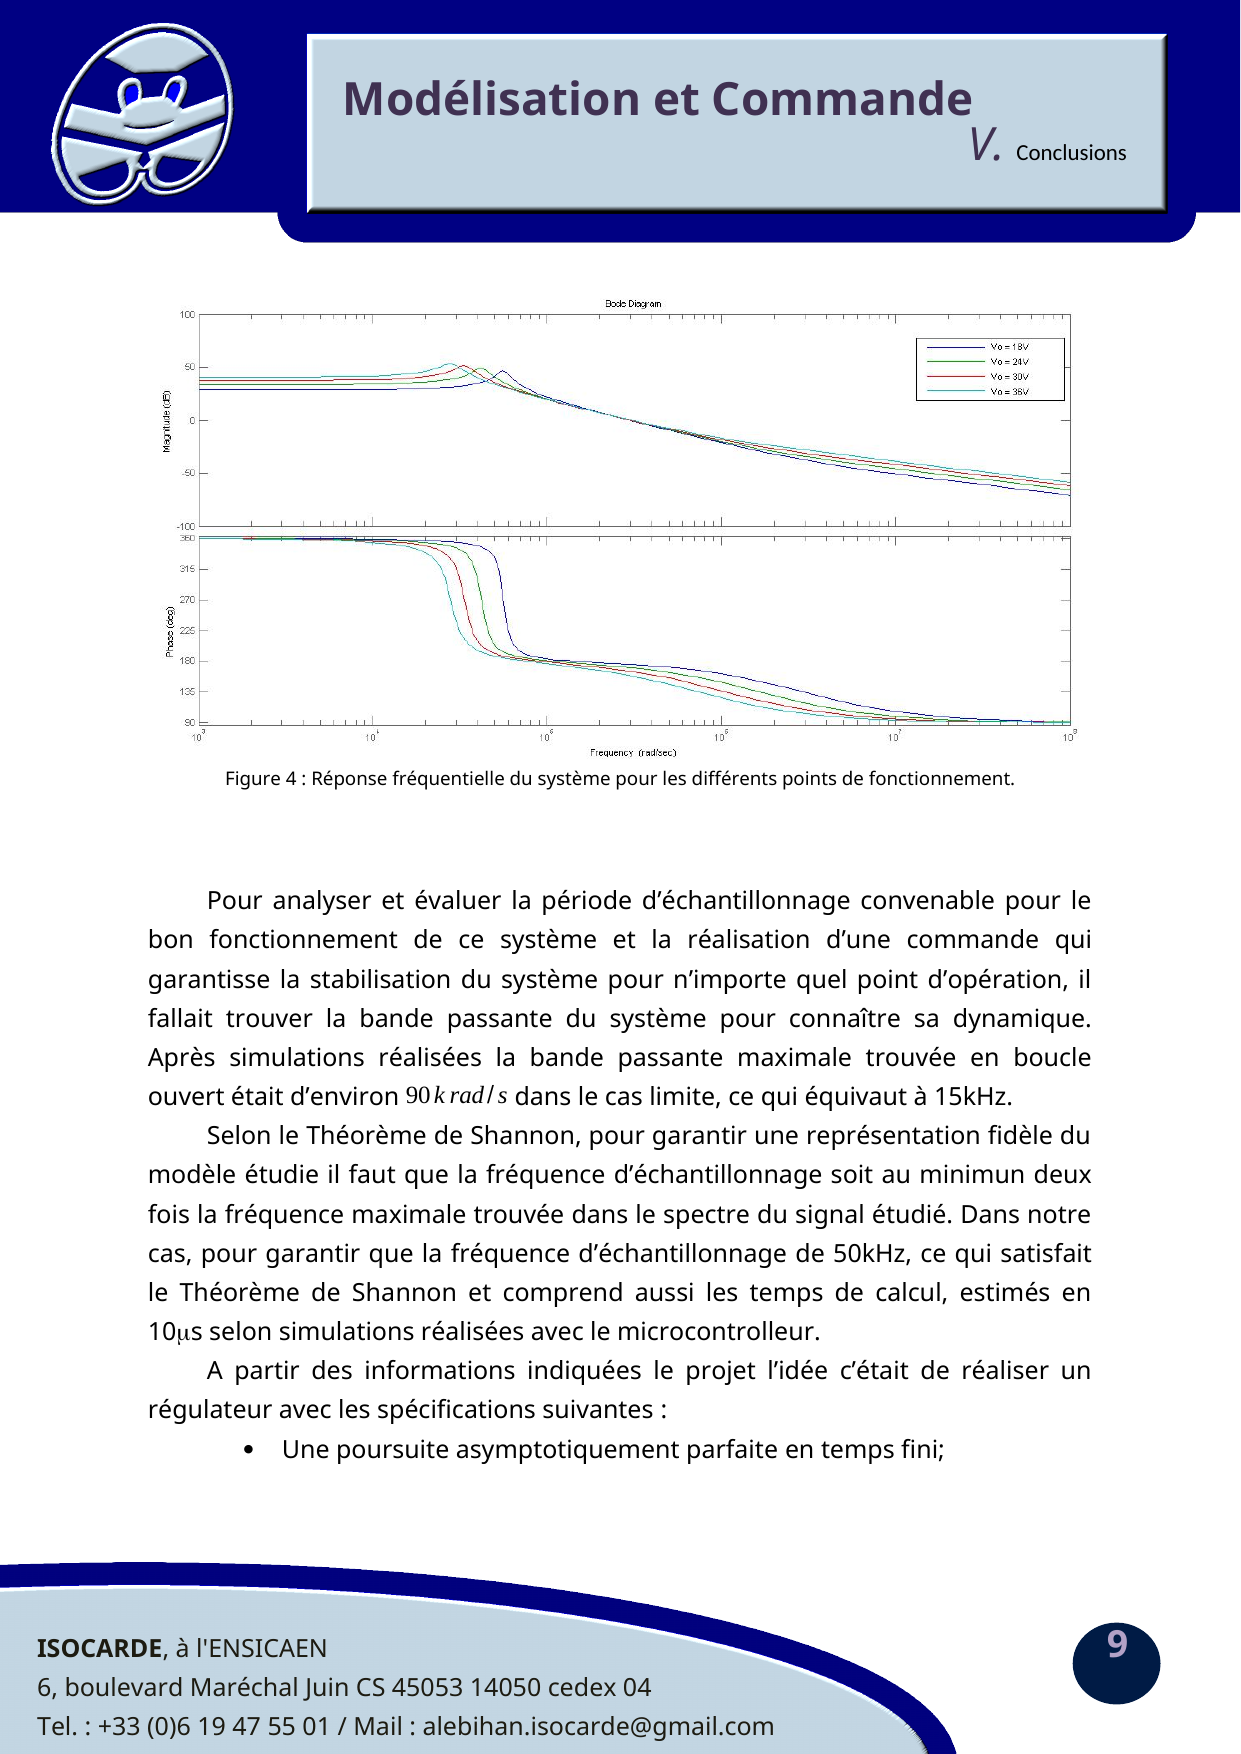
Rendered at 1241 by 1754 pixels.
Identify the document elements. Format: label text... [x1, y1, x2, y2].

text Pour analyser et évaluer la période d’échantillonnage convenable pour le bon fonctionnement de ce système et la réalisation d’une commande qui garantisse la stabilisation du système pour n’importe quel point d’opération, il fallait trouver la bande passante du système pour connaître sa dynamique. Après simulations réalisées la bande passante maximale trouvée en boucle ouvert était d’environ dans le cas limite, ce qui équivaut à 15kHz. [148, 883, 1093, 1113]
picture [0, 1476, 1128, 1754]
text Selon le Théorème de Shannon, pour garantir une représentation fidèle du modèle étudie il faut que la fréquence d’échantillonnage soit au minimun deux fois la fréquence maximale trouvée dans le spectre du signal étudié. Dans notre cas, pour garantir que la fréquence d’échantillonnage de 50kHz, ce qui satisfait le Théorème de Shannon et comprend aussi les temps de calcul, estimés en 10s selon simulations réalisées avec le microcontrolleur. [148, 1118, 1093, 1348]
picture [156, 295, 1084, 762]
list Une poursuite asymptotiquement parfaite en temps fini; [244, 1431, 1093, 1465]
picture [0, 0, 1241, 269]
text Figure 4 : Réponse fréquentielle du système pour les différents points de fonctionnement. [148, 765, 1093, 791]
text A partir des informations indiquées le projet l’idée c’était de réaliser un régulateur avec les spécifications suivantes : [148, 1353, 1093, 1426]
